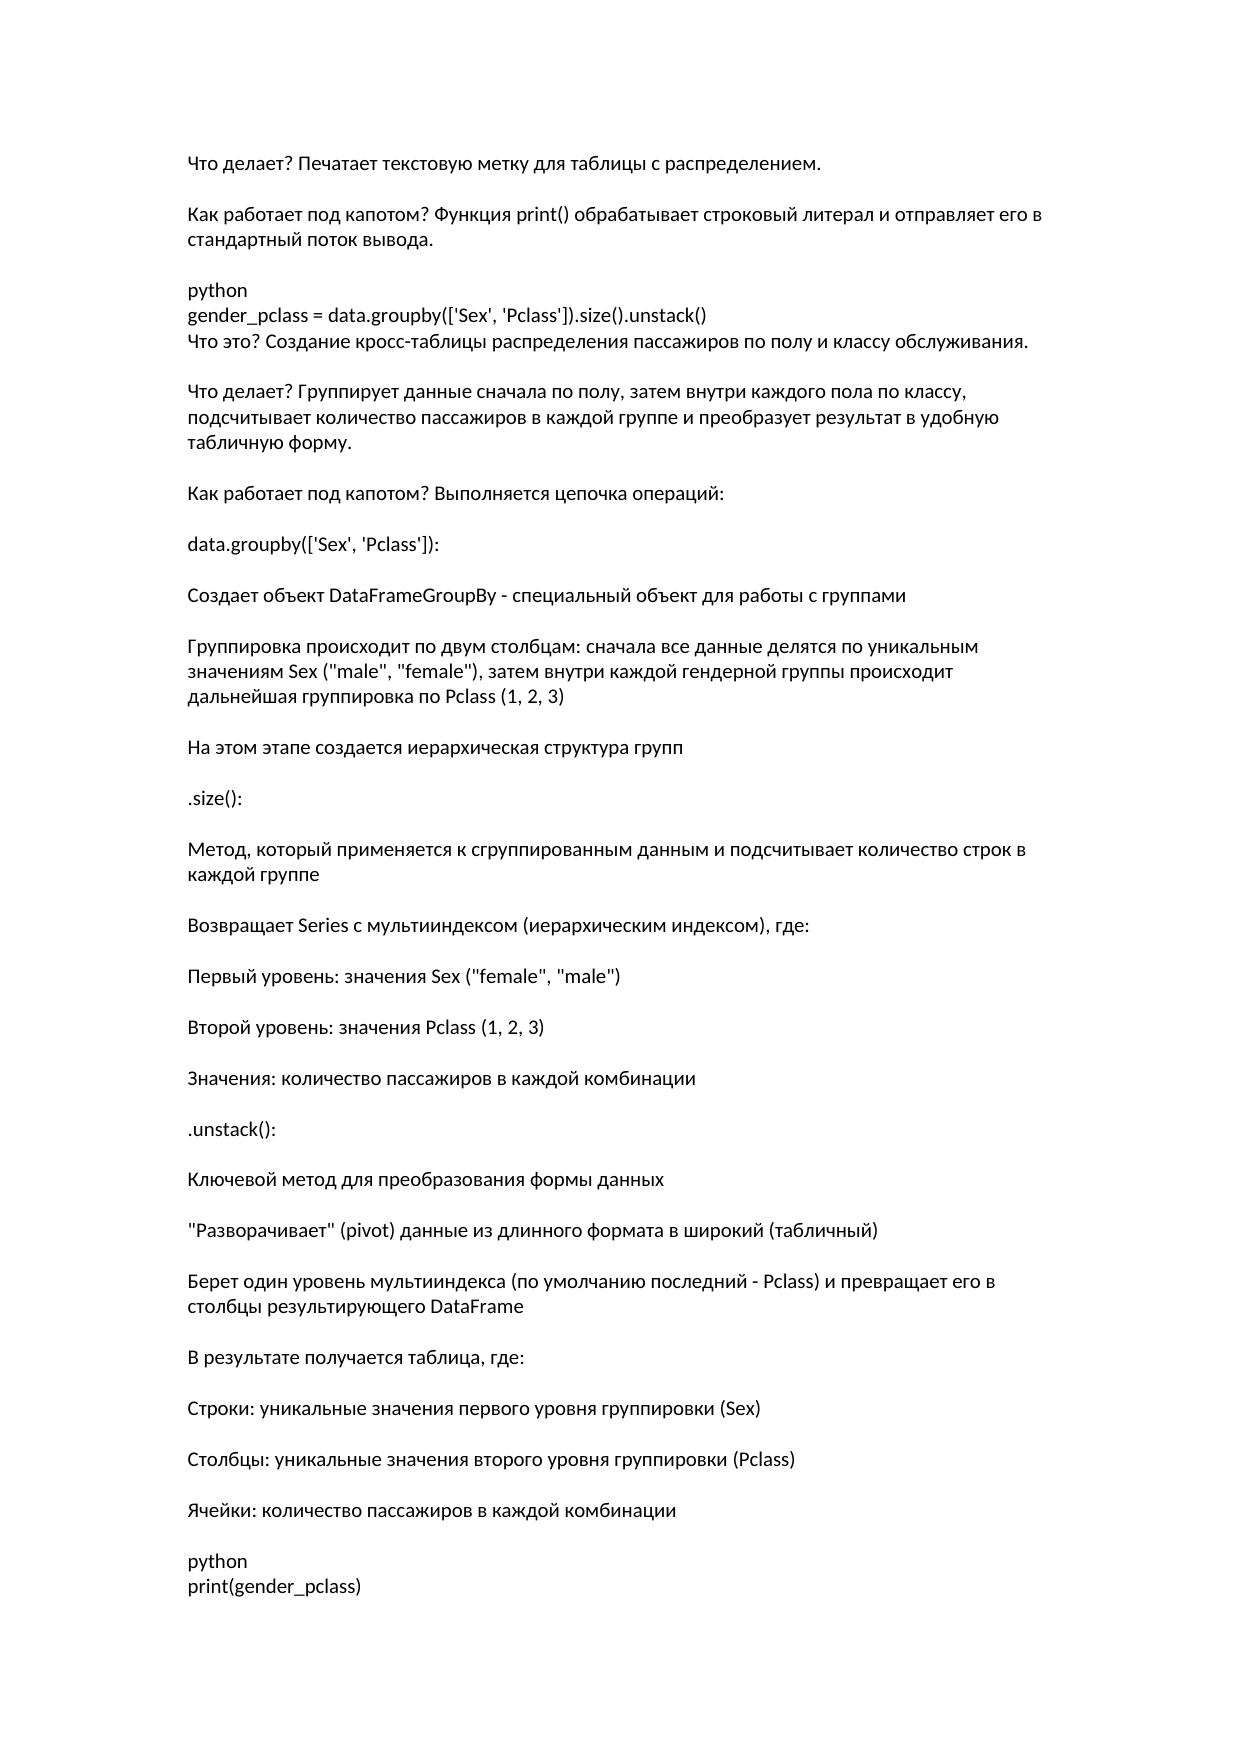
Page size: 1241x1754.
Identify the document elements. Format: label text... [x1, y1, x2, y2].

text Что делает? Группирует данные сначала по полу, затем внутри каждого пола по классу, подсчитывает количество пассажиров в каждой группе и преобразует результат в удобную табличную форму. [187, 379, 1053, 455]
text Что это? Создание кросс-таблицы распределения пассажиров по полу и классу обслуживания. [187, 328, 1053, 353]
text Группировка происходит по двум столбцам: сначала все данные делятся по уникальным значениям Sex ("male", "female"), затем внутри каждой гендерной группы происходит дальнейшая группировка по Pclass (1, 2, 3) [187, 633, 1053, 709]
text Метод, который применяется к сгруппированным данным и подсчитывает количество строк в каждой группе [187, 836, 1053, 887]
text print(gender_pclass) [187, 1573, 1053, 1599]
text Строки: уникальные значения первого уровня группировки (Sex) [187, 1395, 1053, 1421]
text Что делает? Печатает текстовую метку для таблицы с распределением. [187, 150, 1053, 175]
text python [187, 1548, 1053, 1573]
text Первый уровень: значения Sex ("female", "male") [187, 963, 1053, 989]
text Ячейки: количество пассажиров в каждой комбинации [187, 1497, 1053, 1522]
text Столбцы: уникальные значения второго уровня группировки (Pclass) [187, 1446, 1053, 1472]
text "Разворачивает" (pivot) данные из длинного формата в широкий (табличный) [187, 1217, 1053, 1243]
text Как работает под капотом? Выполняется цепочка операций: [187, 480, 1053, 506]
text Создает объект DataFrameGroupBy - специальный объект для работы с группами [187, 582, 1053, 607]
text Ключевой метод для преобразования формы данных [187, 1167, 1053, 1192]
text Берет один уровень мультииндекса (по умолчанию последний - Pclass) и превращает его в столбцы результирующего DataFrame [187, 1268, 1053, 1319]
text На этом этапе создается иерархическая структура групп [187, 734, 1053, 760]
text gender_pclass = data.groupby(['Sex', 'Pclass']).size().unstack() [187, 302, 1053, 328]
text .unstack(): [187, 1116, 1053, 1141]
text .size(): [187, 785, 1053, 811]
text Значения: количество пассажиров в каждой комбинации [187, 1065, 1053, 1090]
text Как работает под капотом? Функция print() обрабатывает строковый литерал и отправляет его в стандартный поток вывода. [187, 201, 1053, 252]
text python [187, 277, 1053, 302]
text Возвращает Series с мультииндексом (иерархическим индексом), где: [187, 912, 1053, 938]
text data.groupby(['Sex', 'Pclass']): [187, 531, 1053, 557]
text В результате получается таблица, где: [187, 1344, 1053, 1370]
text Второй уровень: значения Pclass (1, 2, 3) [187, 1014, 1053, 1039]
